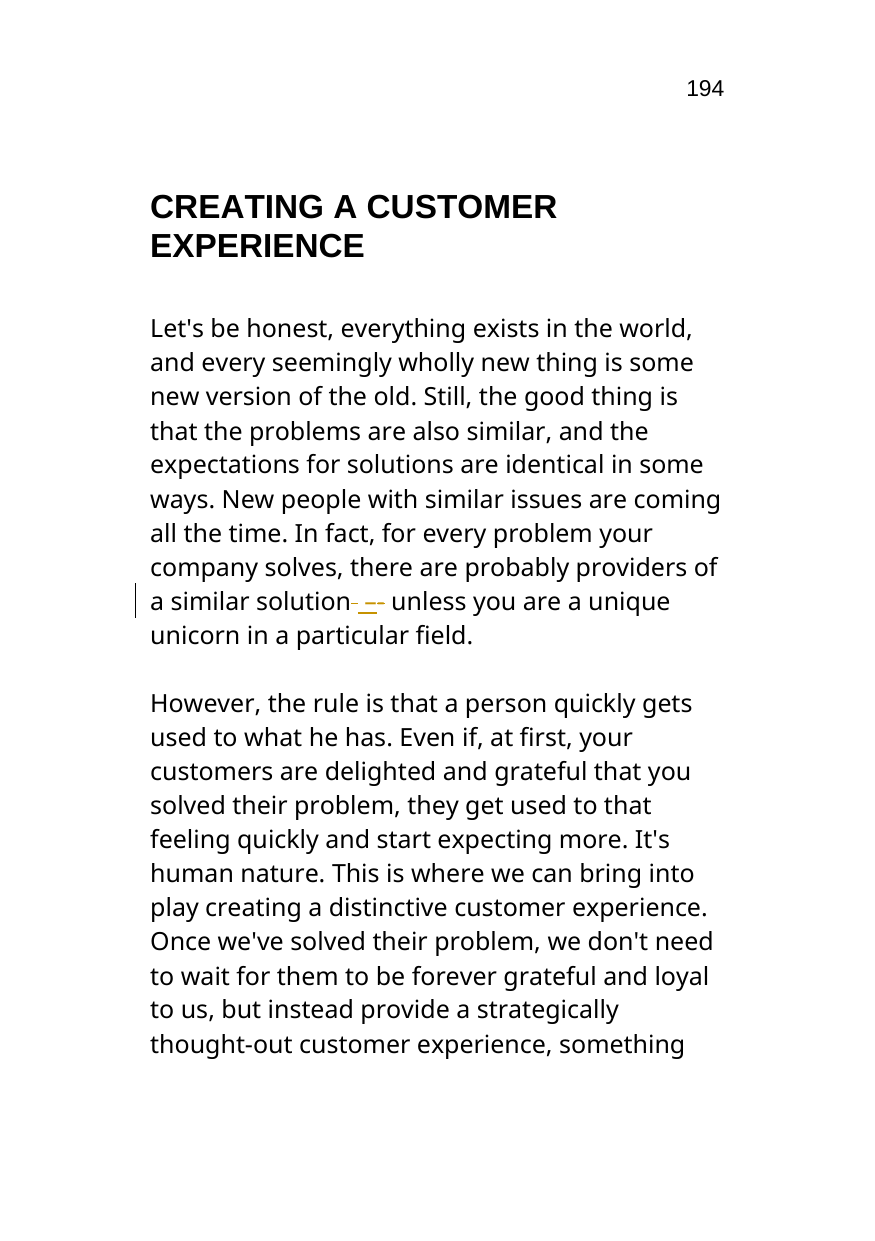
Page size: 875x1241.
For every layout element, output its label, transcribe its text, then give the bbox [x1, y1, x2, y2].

subtitle CREATING A CUSTOMER EXPERIENCE [150, 187, 724, 264]
text Let's be honest, everything exists in the world, and every seemingly wholly new thing is some new version of the old. Still, the good thing is that the problems are also similar, and the expectations for solutions are identical in some ways. New people with similar issues are coming all the time. In fact, for every problem your company solves, there are probably providers of a similar solution unless you are a unique unicorn in a particular field. [150, 311, 724, 652]
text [150, 686, 724, 1060]
